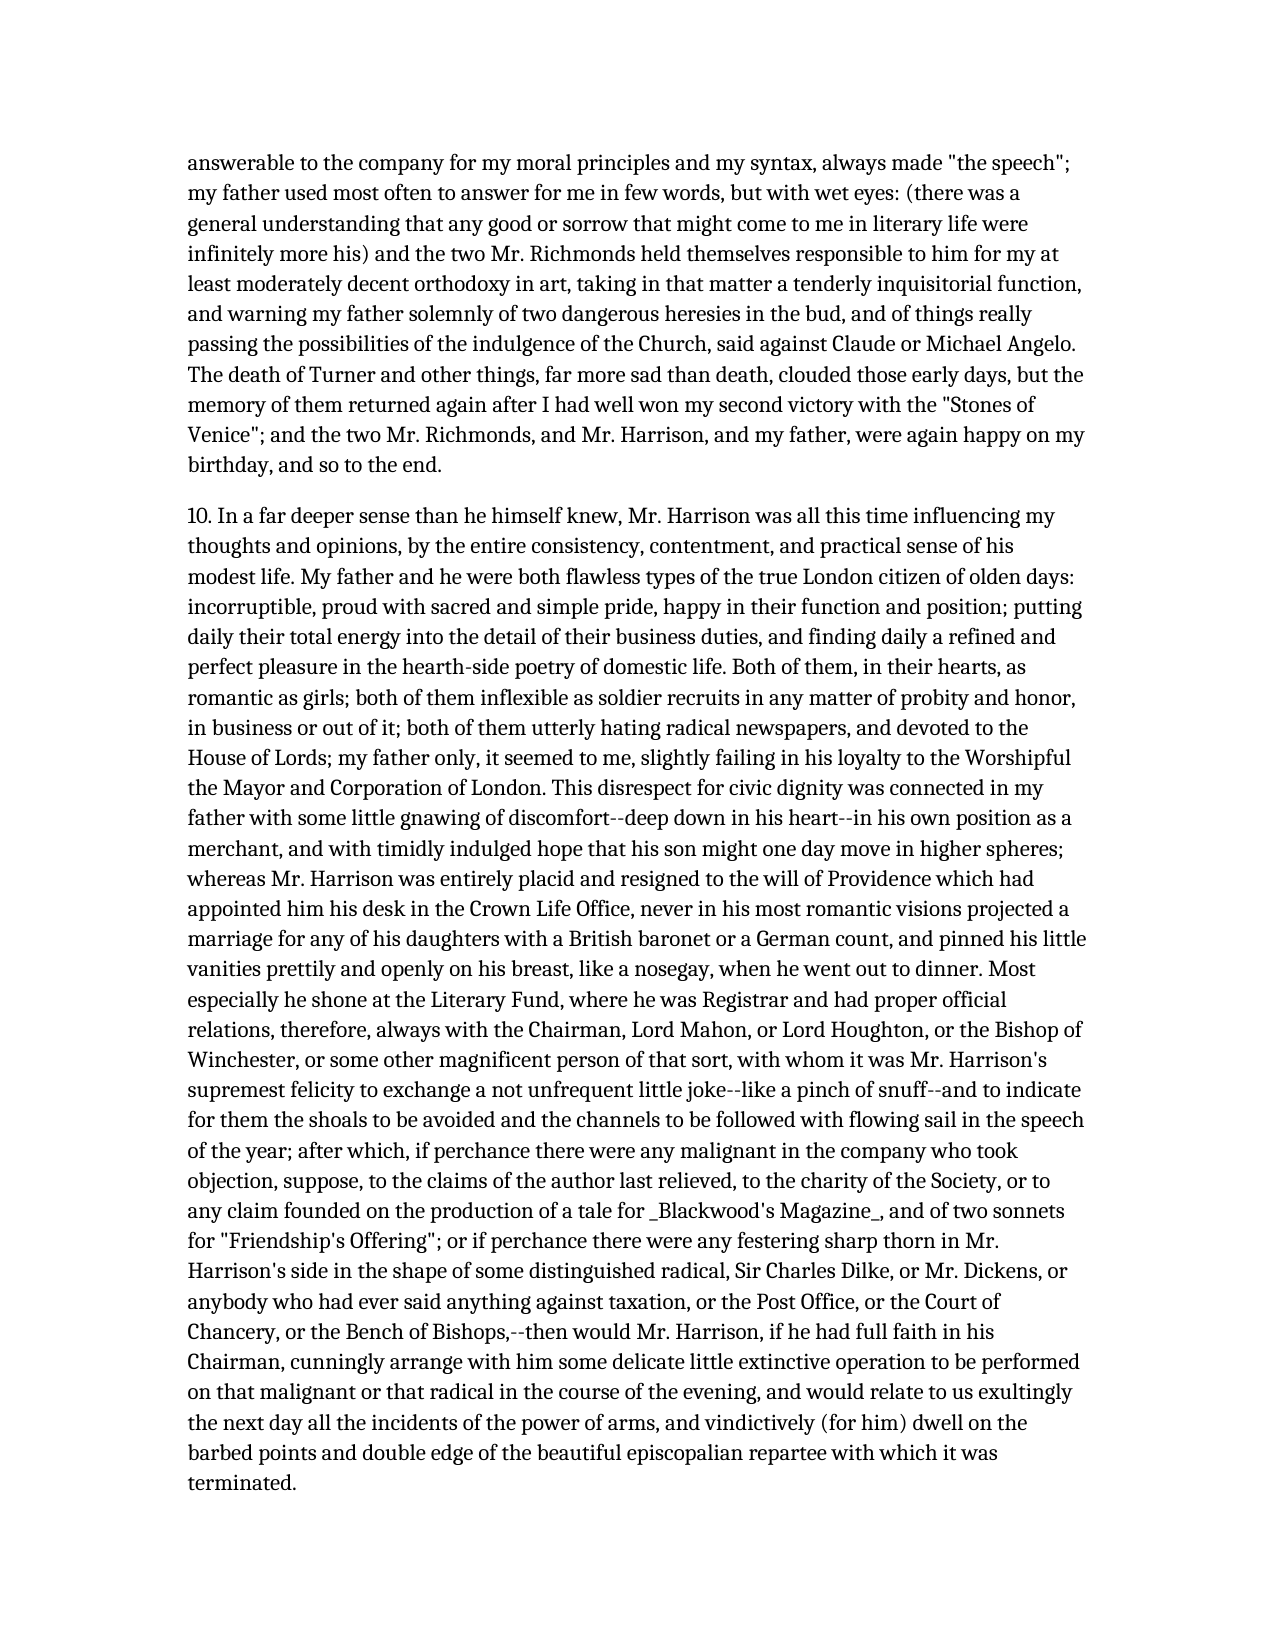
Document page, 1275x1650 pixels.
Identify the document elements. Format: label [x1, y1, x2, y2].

text [187, 150, 1087, 478]
text [187, 503, 1087, 1496]
